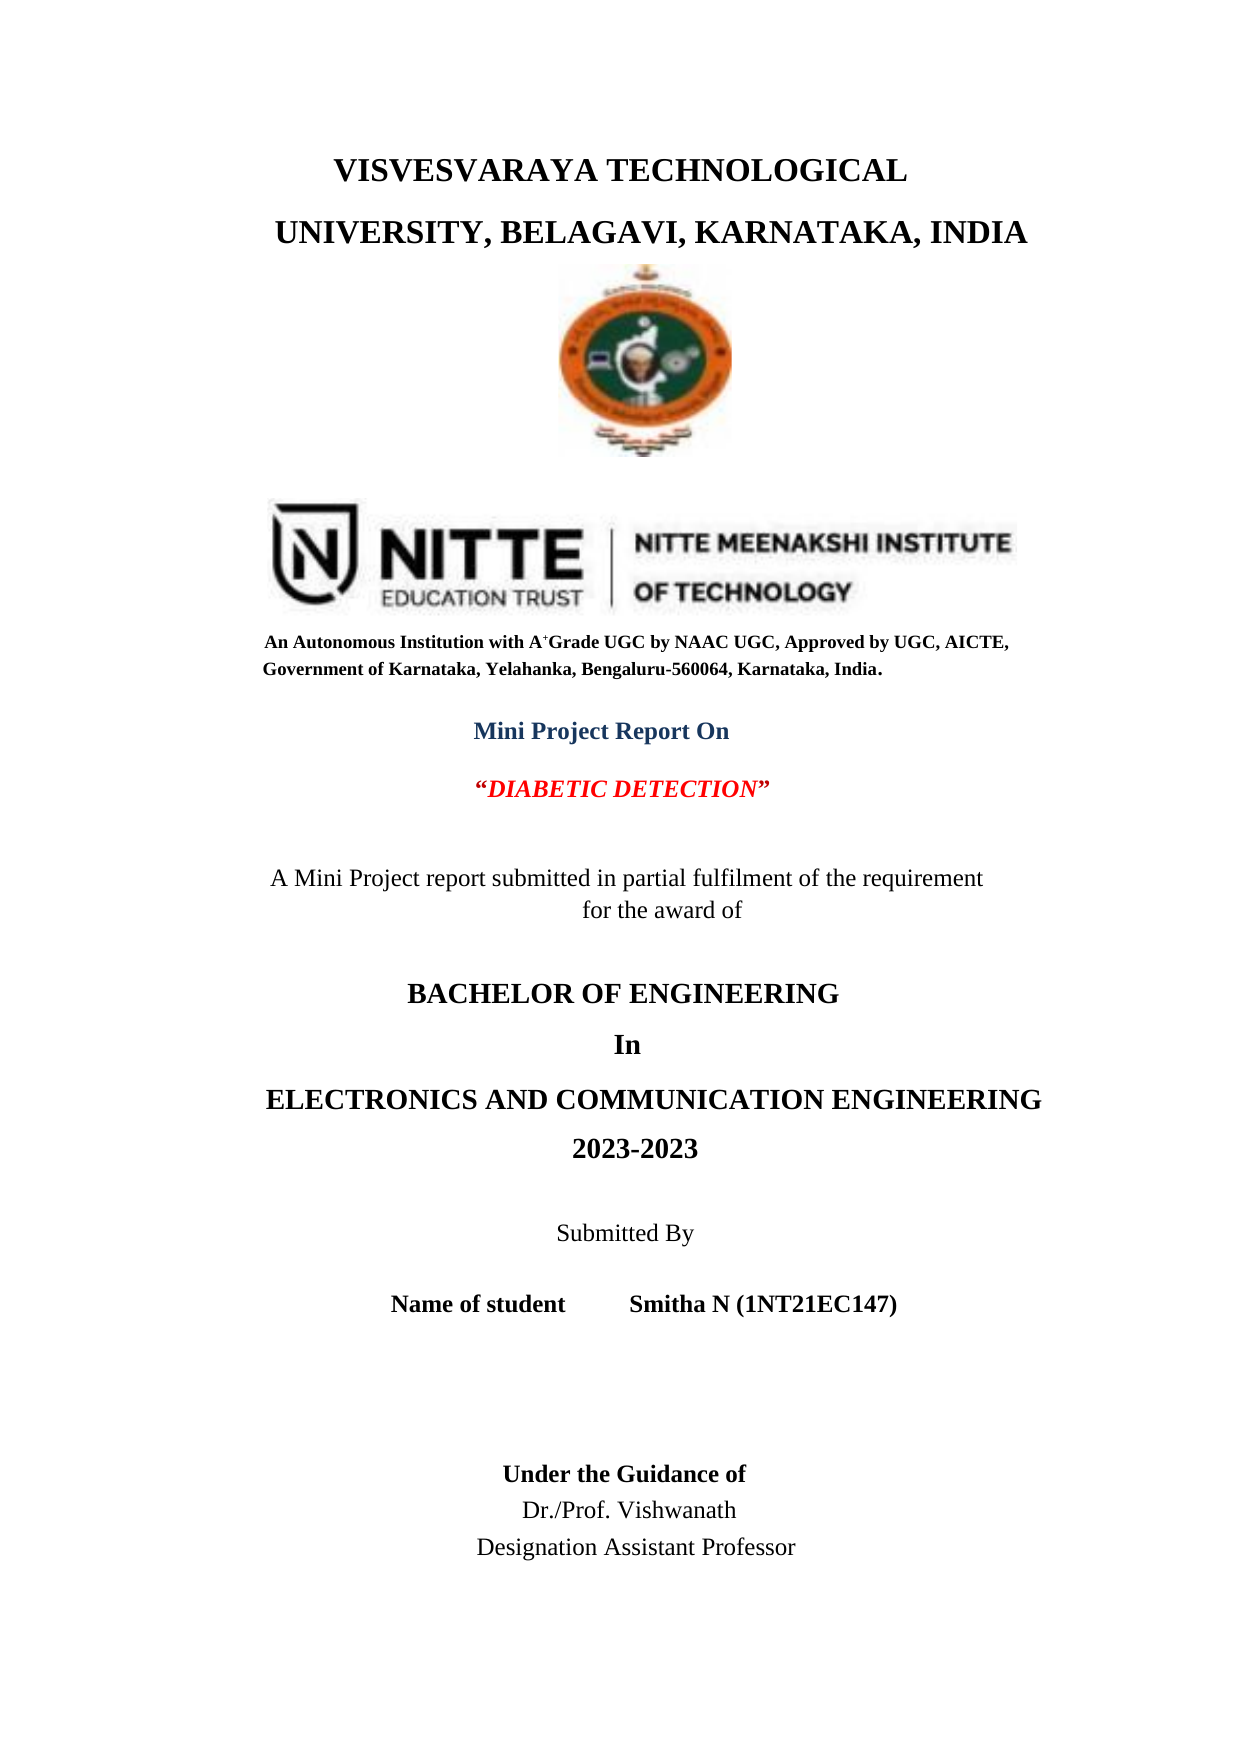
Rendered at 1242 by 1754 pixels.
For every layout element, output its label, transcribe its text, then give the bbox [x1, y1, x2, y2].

text A Mini Project report submitted in partial fulfilment of the requirement for the award of [270, 863, 1013, 924]
text 2023-2023 [187, 1131, 1082, 1165]
text VISVESVARAYA TECHNOLOGICAL [187, 150, 1054, 188]
text Submitted By [193, 1218, 1057, 1247]
text BACHELOR OF ENGINEERING [187, 976, 1059, 1010]
text Under the Guidance of [187, 1459, 1061, 1487]
picture [267, 498, 1018, 618]
text Mini Project Report On [187, 716, 1015, 745]
text In [187, 1027, 1067, 1061]
text Designation Assistant Professor [193, 1532, 1079, 1561]
text UNIVERSITY, BELAGAVI, KARNATAKA, INDIA [274, 212, 1092, 251]
text Dr./Prof. Vishwanath [193, 1495, 1065, 1524]
text “DIABETIC DETECTION” [406, 774, 1092, 803]
picture [558, 264, 732, 457]
text An Autonomous Institution with A+Grade UGC by NAAC UGC, Approved by UGC, AICTE, Government of Karnataka, Yelahanka, Bengaluru-560064, Karnataka, India. [262, 631, 1087, 679]
text ELECTRONICS AND COMMUNICATION ENGINEERING [266, 1082, 1092, 1116]
text Name of student Smitha N (1NT21EC147) [187, 1289, 1092, 1318]
